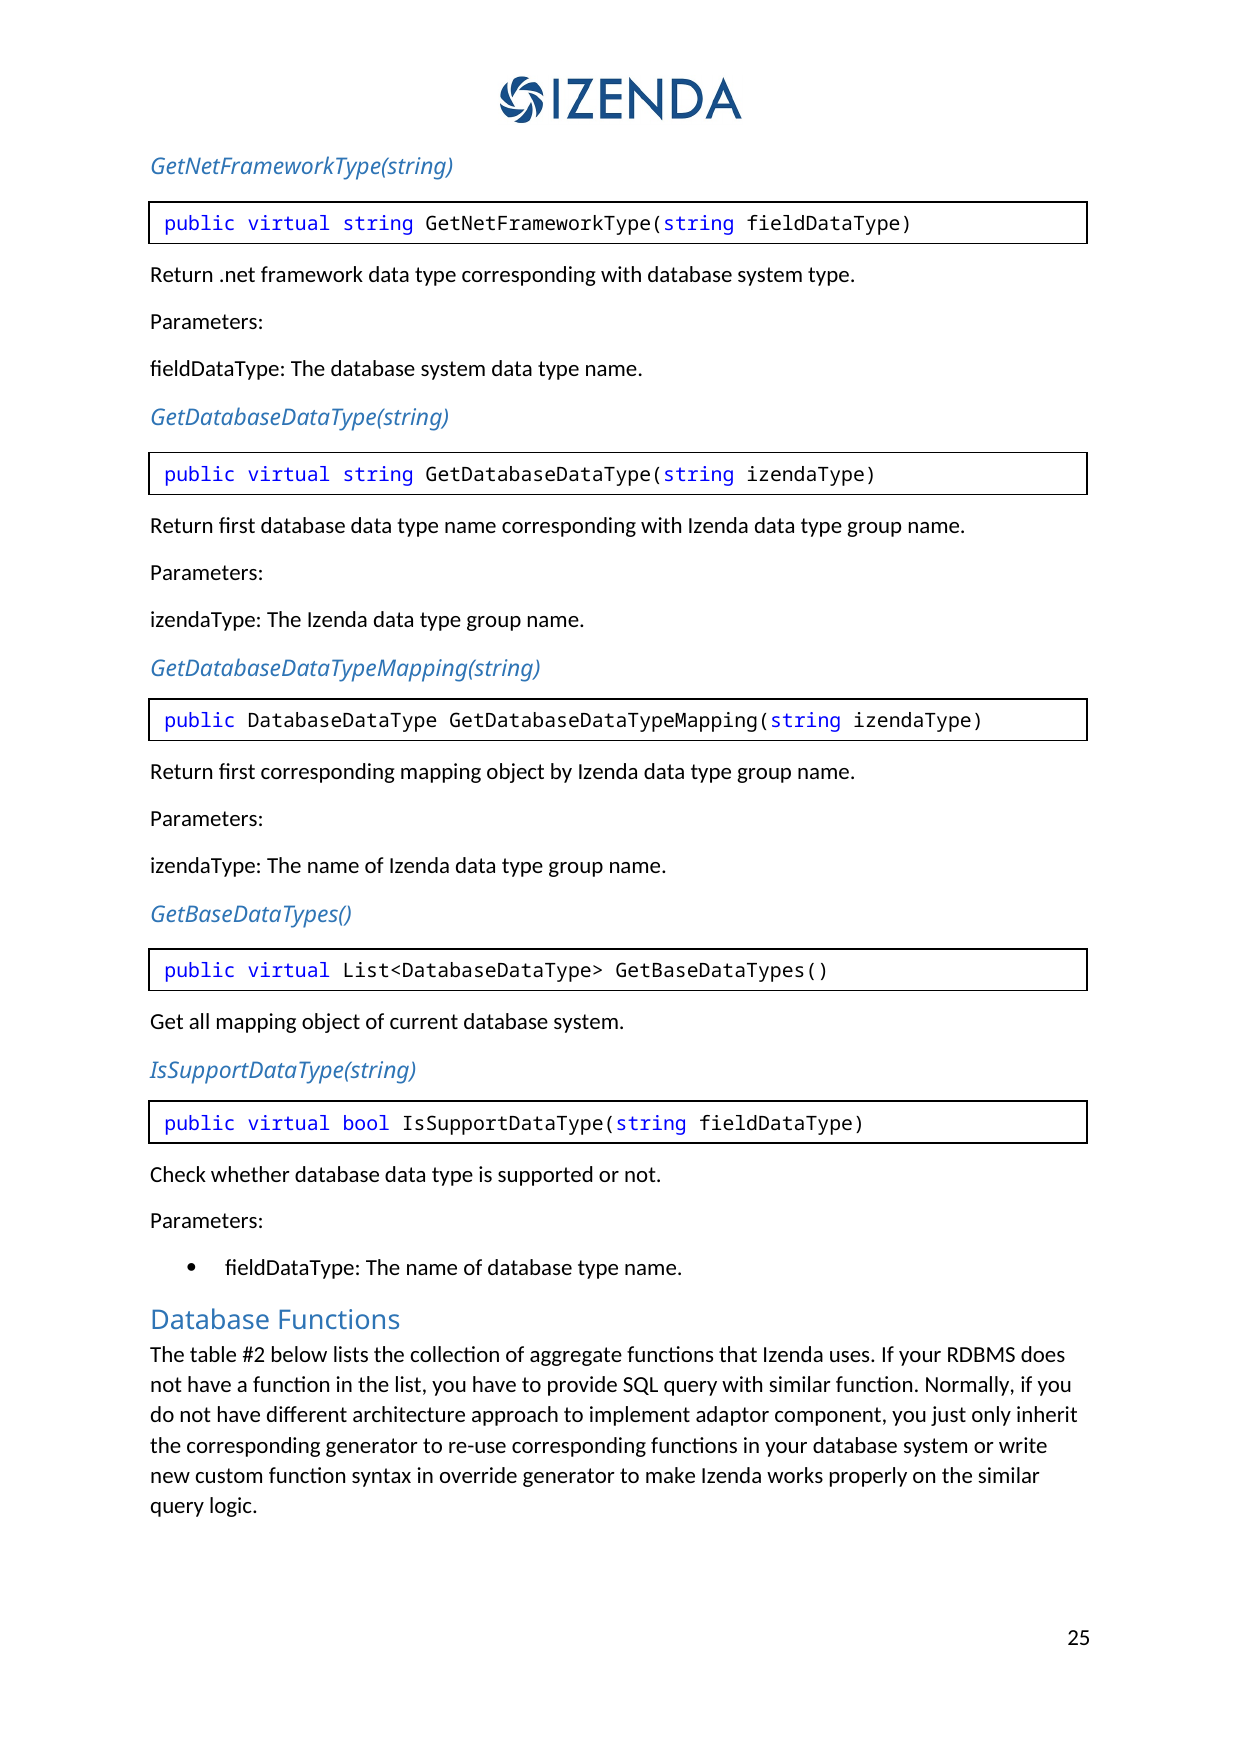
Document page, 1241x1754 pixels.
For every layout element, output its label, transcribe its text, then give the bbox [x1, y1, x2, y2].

text Parameters: [150, 307, 1090, 335]
text Check whether database data type is supported or not. [150, 1088, 1090, 1188]
text Parameters: [150, 558, 1090, 586]
subtitle GetDatabaseDataType(string) [150, 401, 1090, 432]
subtitle IsSupportDataType(string) [150, 1054, 1090, 1085]
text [150, 354, 1090, 382]
text The table #2 below lists the collection of aggregate functions that Izenda uses. If your RDBMS does not have a function in the list, you have to provide SQL query with similar function. Normally, if you do not have different architecture approach to implement adaptor component, you just only inherit the corresponding generator to re-use corresponding functions in your database system or write new custom function syntax in override generator to make Izenda works properly on the similar query logic. [150, 1340, 1090, 1519]
text Get all mapping object of current database system. [150, 932, 1090, 1035]
list fieldDataType: The name of database type name. [187, 1253, 1090, 1281]
subtitle GetDatabaseDataTypeMapping(string) [150, 652, 1090, 683]
subtitle Database Functions [150, 1300, 1090, 1337]
subtitle GetNetFrameworkType(string) [150, 150, 1090, 181]
text Parameters: [150, 804, 1090, 832]
text Return .net framework data type corresponding with database system type. [150, 184, 1090, 288]
picture [497, 75, 743, 125]
text izendaType: The name of Izenda data type group name. [150, 851, 1090, 879]
text izendaType: The Izenda data type group name. [150, 605, 1090, 633]
text Return first database data type name corresponding with Izenda data type group name. [150, 434, 1090, 539]
subtitle GetBaseDataTypes() [150, 898, 1090, 929]
text Return first corresponding mapping object by Izenda data type group name. [150, 686, 1090, 785]
text Parameters: [150, 1207, 1090, 1234]
